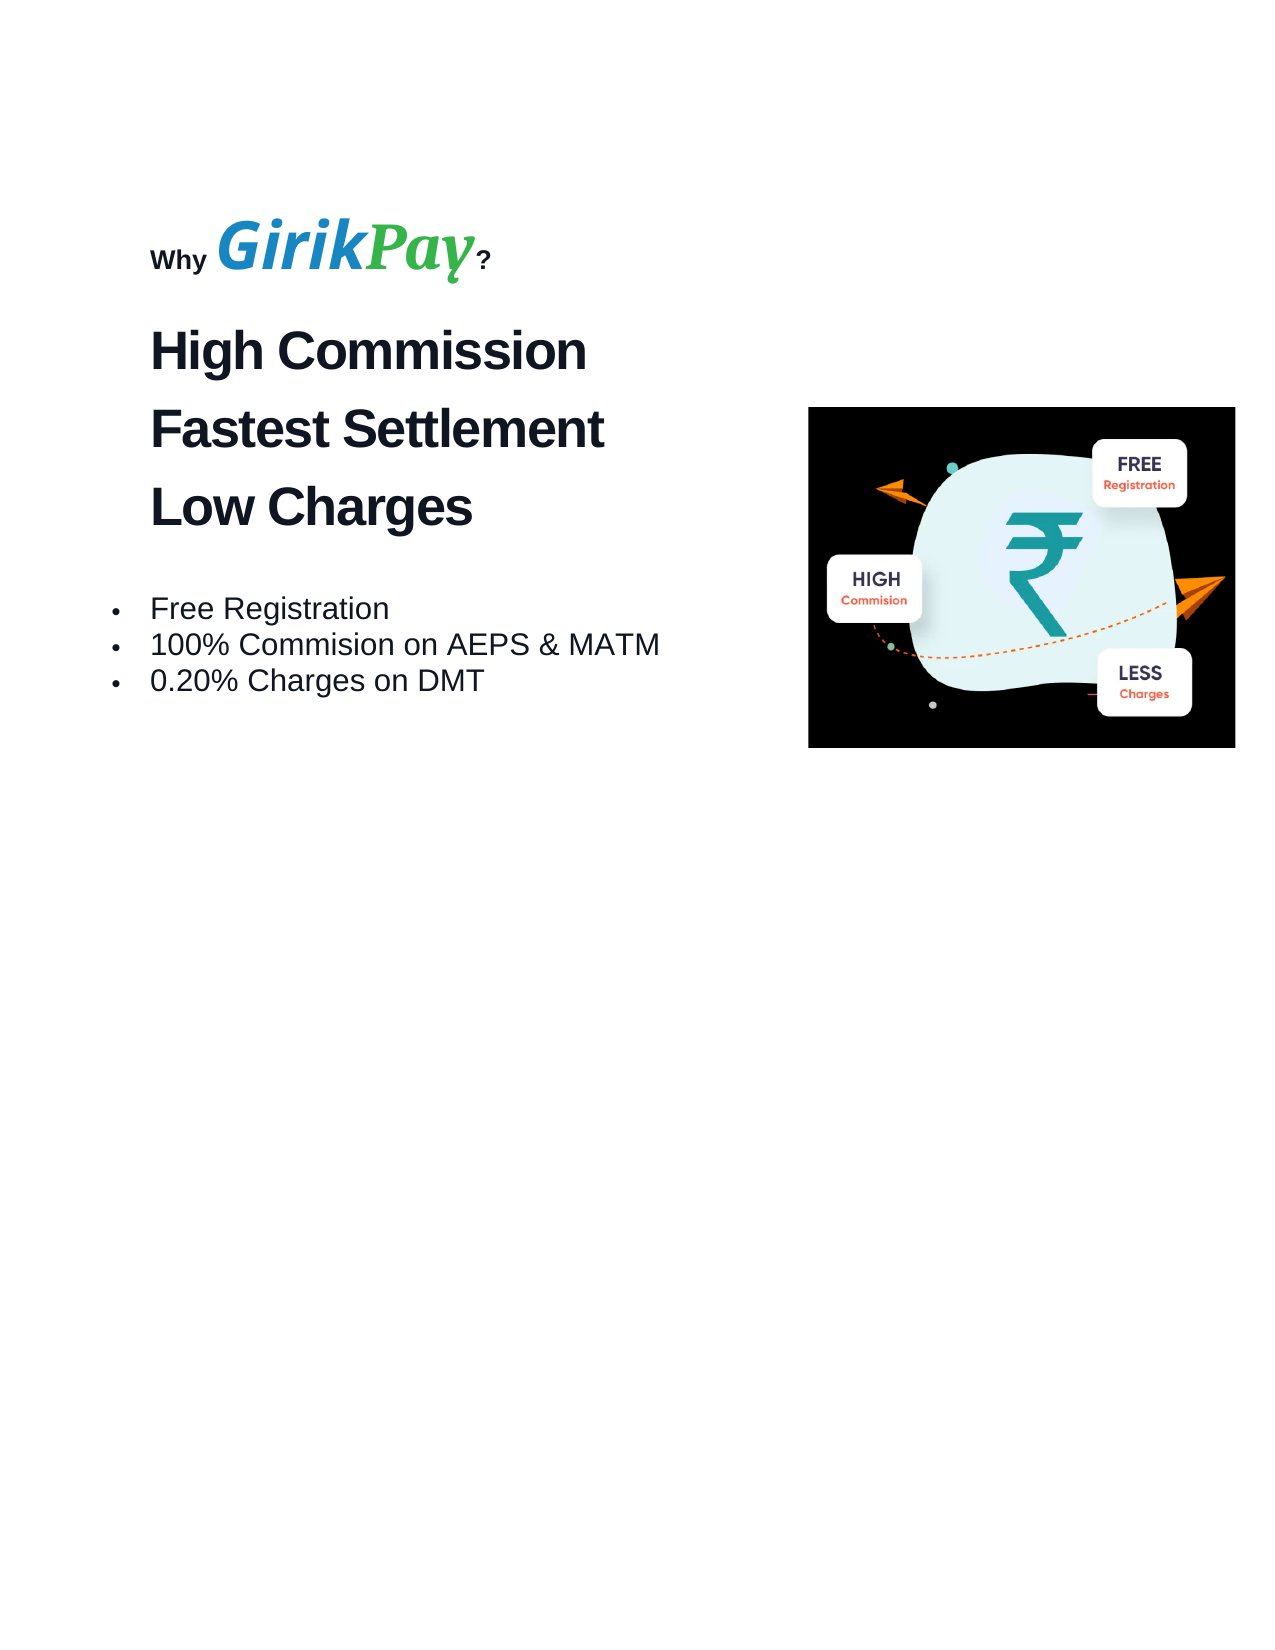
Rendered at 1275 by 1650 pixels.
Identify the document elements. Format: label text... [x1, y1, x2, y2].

list 0.20% Charges on DMT [112, 662, 791, 698]
subtitle Why GirikPay? [150, 198, 1125, 289]
picture [808, 407, 1236, 748]
subtitle High Commission Fastest Settlement Low Charges [150, 302, 1125, 537]
list 100% Commision on AEPS & MATM [112, 626, 791, 662]
list Free Registration [112, 590, 791, 626]
